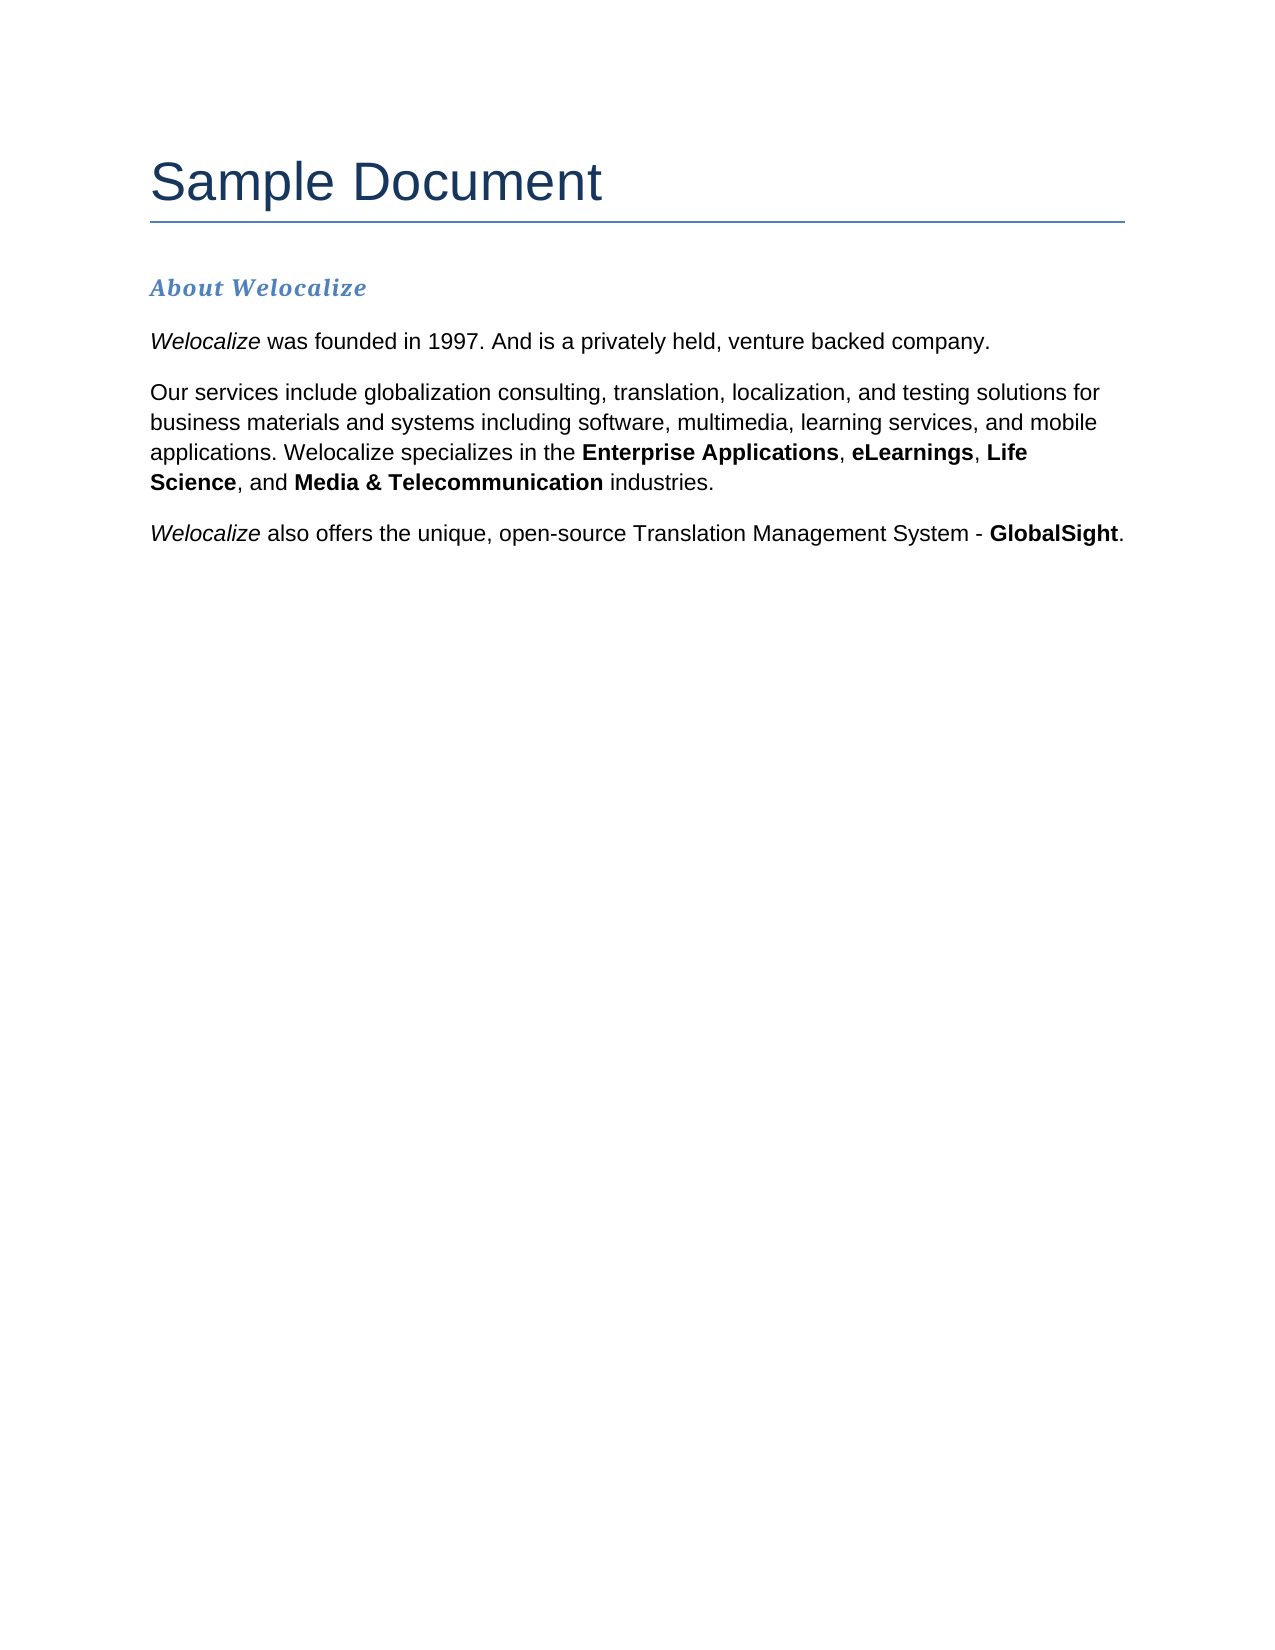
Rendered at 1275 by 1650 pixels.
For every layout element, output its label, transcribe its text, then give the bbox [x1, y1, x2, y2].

text Our services include globalization consulting, translation, localization, and testing solutions for business materials and systems including software, multimedia, learning services, and mobile applications. Welocalize specializes in the Enterprise Applications, eLearnings, Life Science, and Media & Telecommunication industries. [150, 379, 1125, 496]
text Welocalize was founded in 1997. And is a privately held, venture backed company. [150, 328, 1125, 354]
text Sample Document [150, 150, 1125, 221]
list About Welocalize [150, 274, 1125, 302]
text Welocalize also offers the unique, open-source Translation Management System - GlobalSight. [150, 520, 1125, 547]
